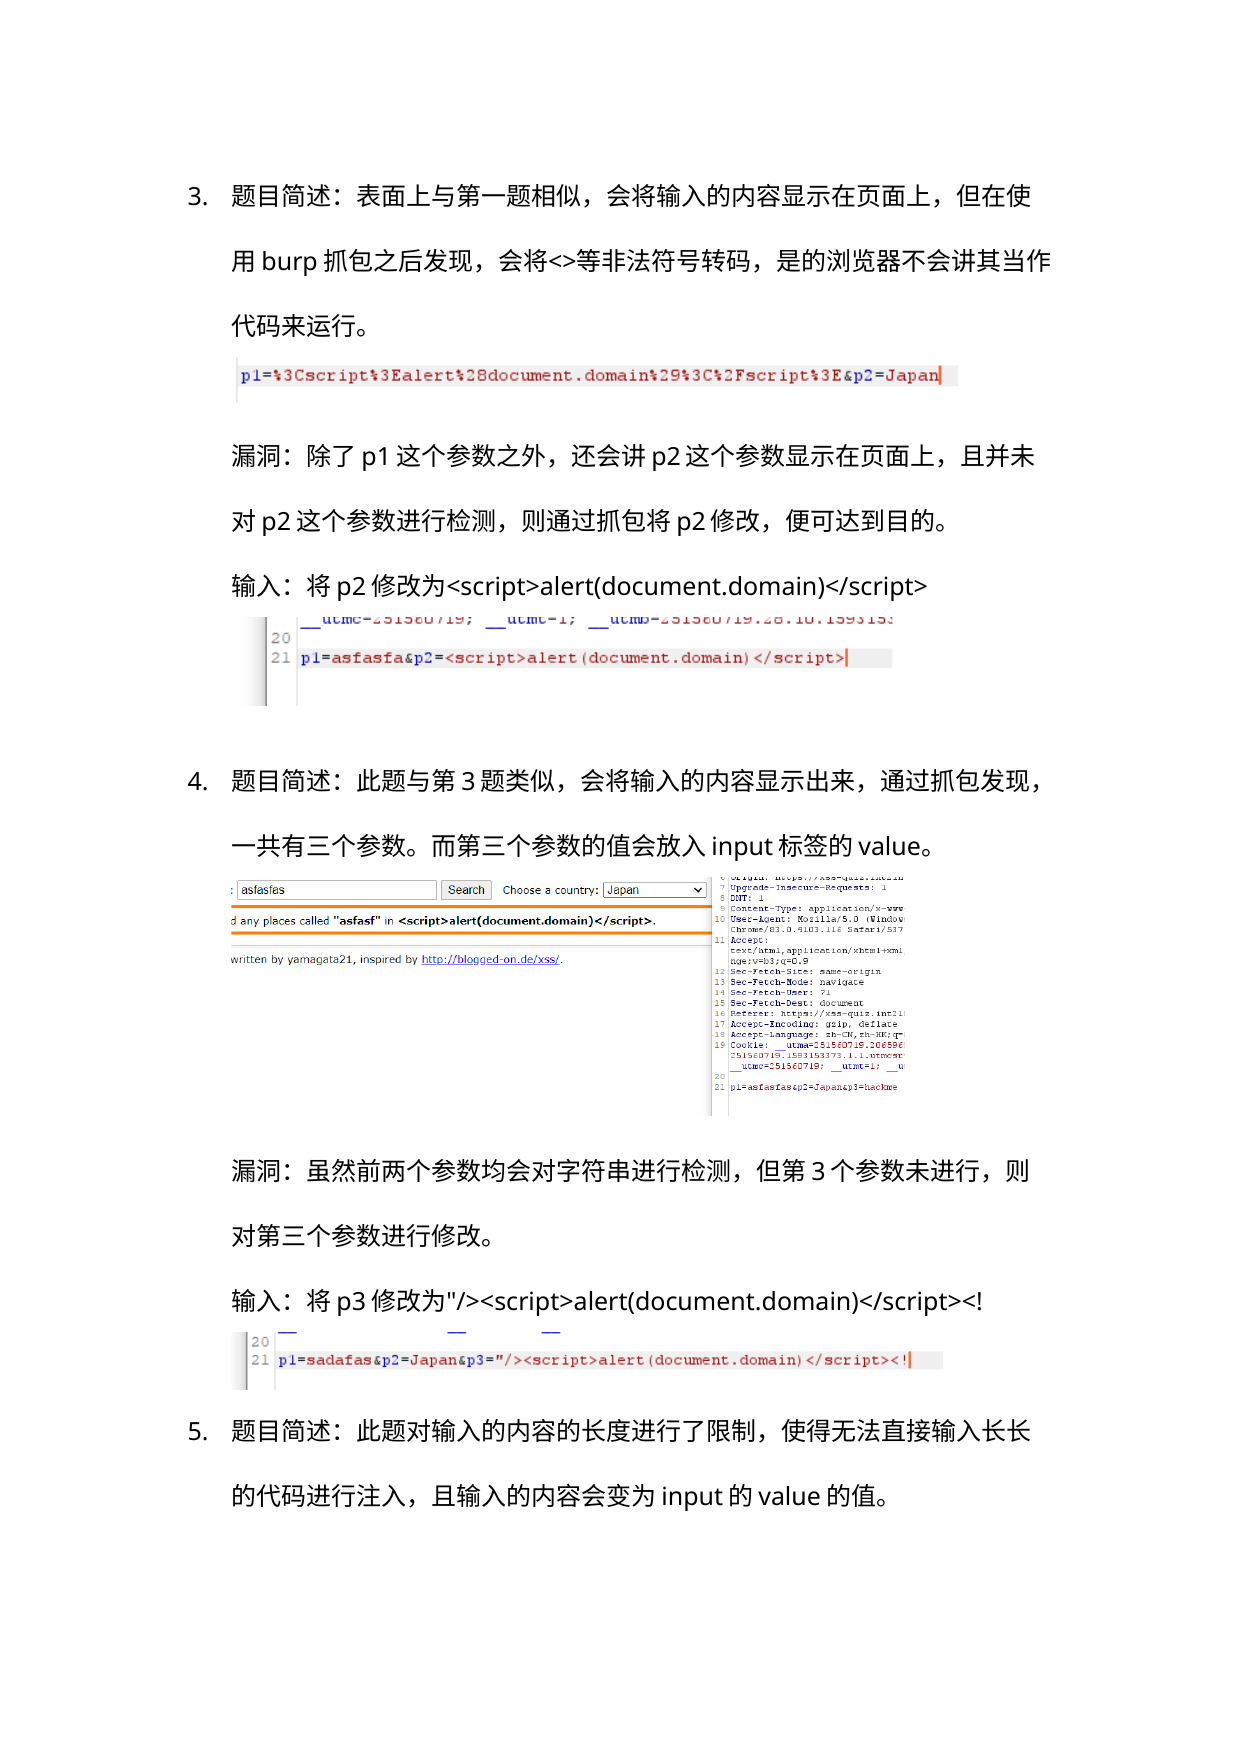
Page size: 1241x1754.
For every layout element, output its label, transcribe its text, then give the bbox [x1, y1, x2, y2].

list 输入：将p3修改为"/><script>alert(document.domain)</script><! [231, 1267, 1053, 1332]
picture [231, 1332, 944, 1390]
picture [231, 617, 893, 706]
list 漏洞：虽然前两个参数均会对字符串进行检测，但第3个参数未进行，则对第三个参数进行修改。 [231, 1137, 1053, 1267]
list 输入：将p2修改为<script>alert(document.domain)</script> [231, 552, 1053, 617]
list 漏洞：除了p1这个参数之外，还会讲p2这个参数显示在页面上，且并未对p2这个参数进行检测，则通过抓包将p2修改，便可达到目的。 [231, 422, 1053, 552]
list 题目简述：此题对输入的内容的长度进行了限制，使得无法直接输入长长的代码进行注入，且输入的内容会变为input的value的值。 [187, 1397, 1053, 1527]
list 题目简述：表面上与第一题相似，会将输入的内容显示在页面上，但在使用burp抓包之后发现，会将<>等非法符号转码，是的浏览器不会讲其当作代码来运行。 [187, 162, 1053, 357]
picture [231, 877, 905, 1116]
picture [231, 357, 959, 403]
list 题目简述：此题与第3题类似，会将输入的内容显示出来，通过抓包发现，一共有三个参数。而第三个参数的值会放入input标签的value。 [187, 747, 1053, 877]
